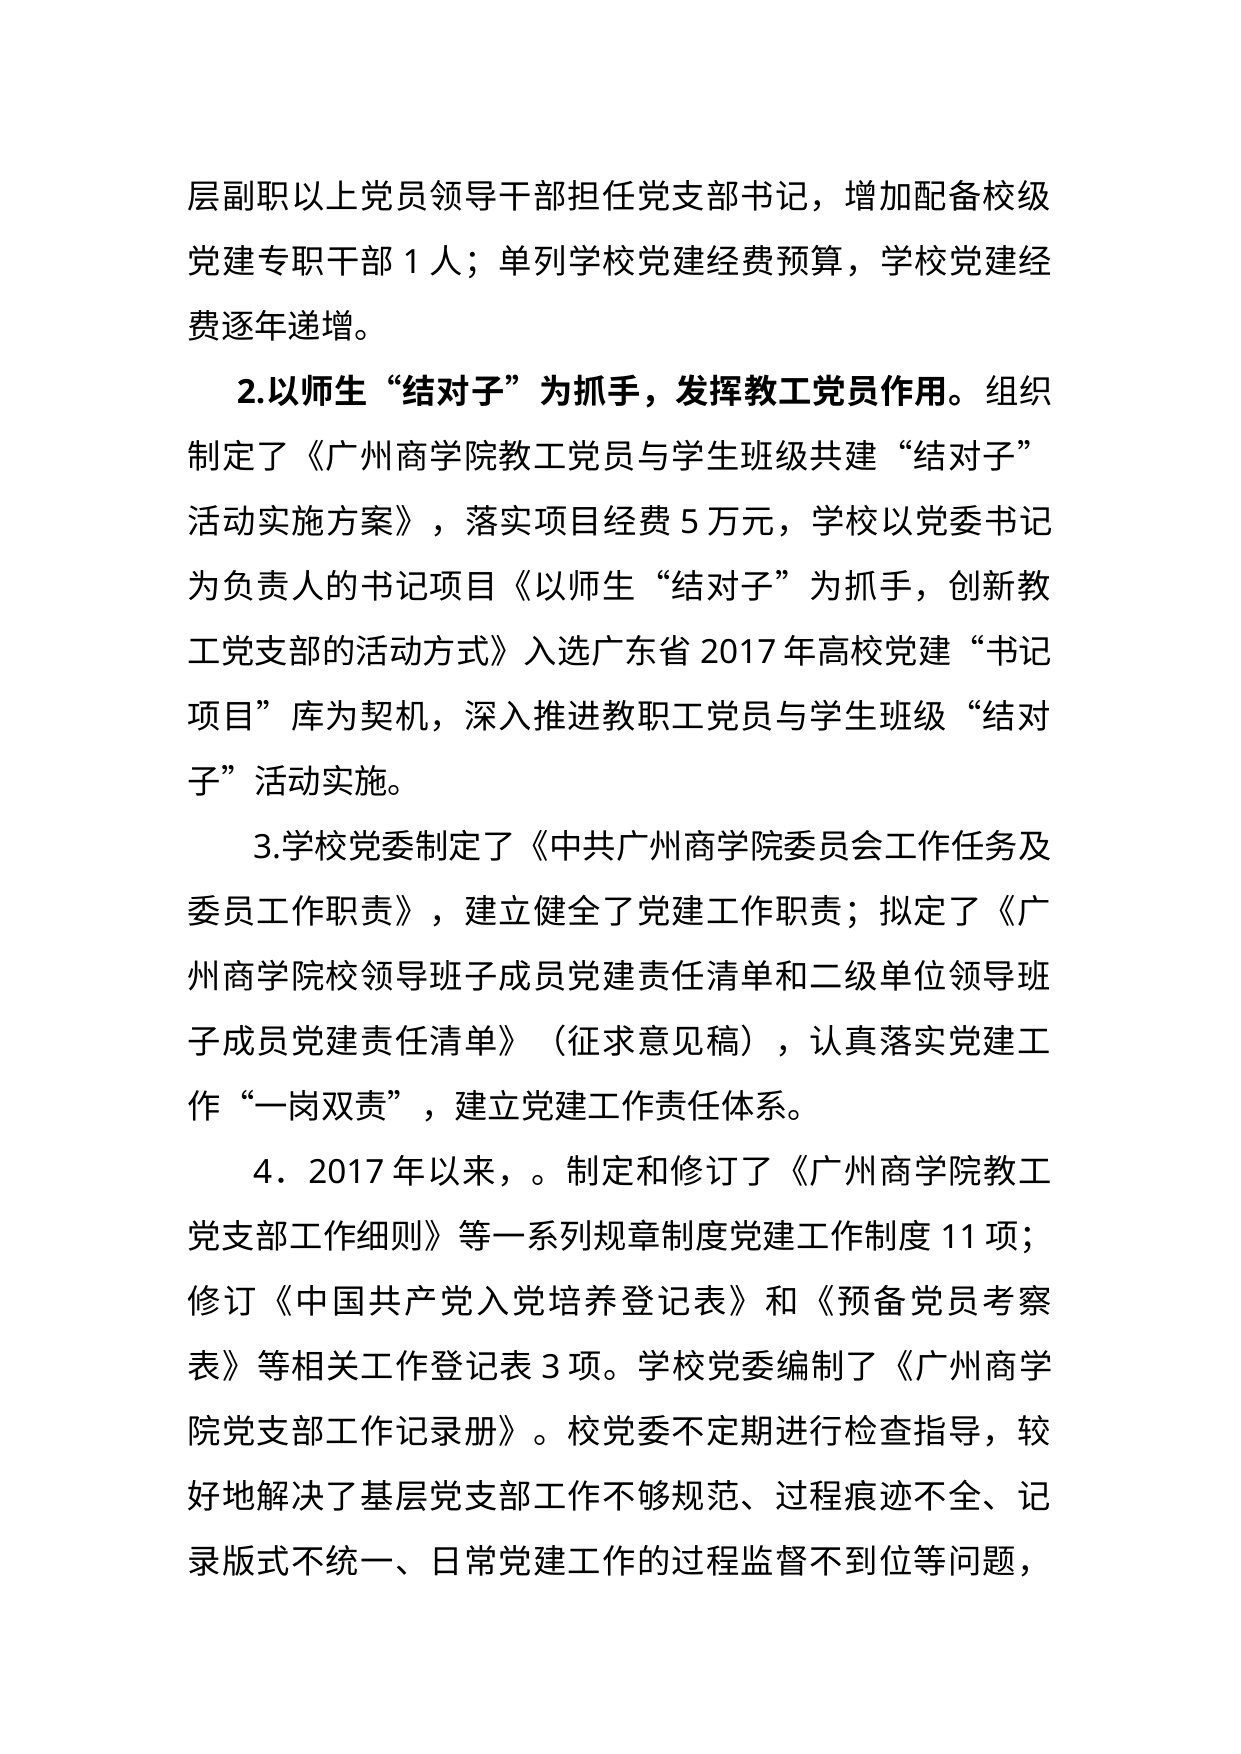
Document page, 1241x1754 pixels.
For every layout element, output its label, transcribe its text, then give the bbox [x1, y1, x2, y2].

text 3.学校党委制定了《中共广州商学院委员会工作任务及委员工作职责》，建立健全了党建工作职责；拟定了《广州商学院校领导班子成员党建责任清单和二级单位领导班子成员党建责任清单》（征求意见稿），认真落实党建工作“一岗双责”，建立党建工作责任体系。 [187, 812, 1053, 1137]
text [187, 1137, 1053, 1592]
text 2.以师生“结对子”为抓手，发挥教工党员作用。组织制定了《广州商学院教工党员与学生班级共建“结对子”活动实施方案》，落实项目经费5万元，学校以党委书记为负责人的书记项目《以师生“结对子”为抓手，创新教工党支部的活动方式》入选广东省2017年高校党建“书记项目”库为契机，深入推进教职工党员与学生班级“结对子”活动实施。 [187, 357, 1053, 812]
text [187, 162, 1053, 357]
